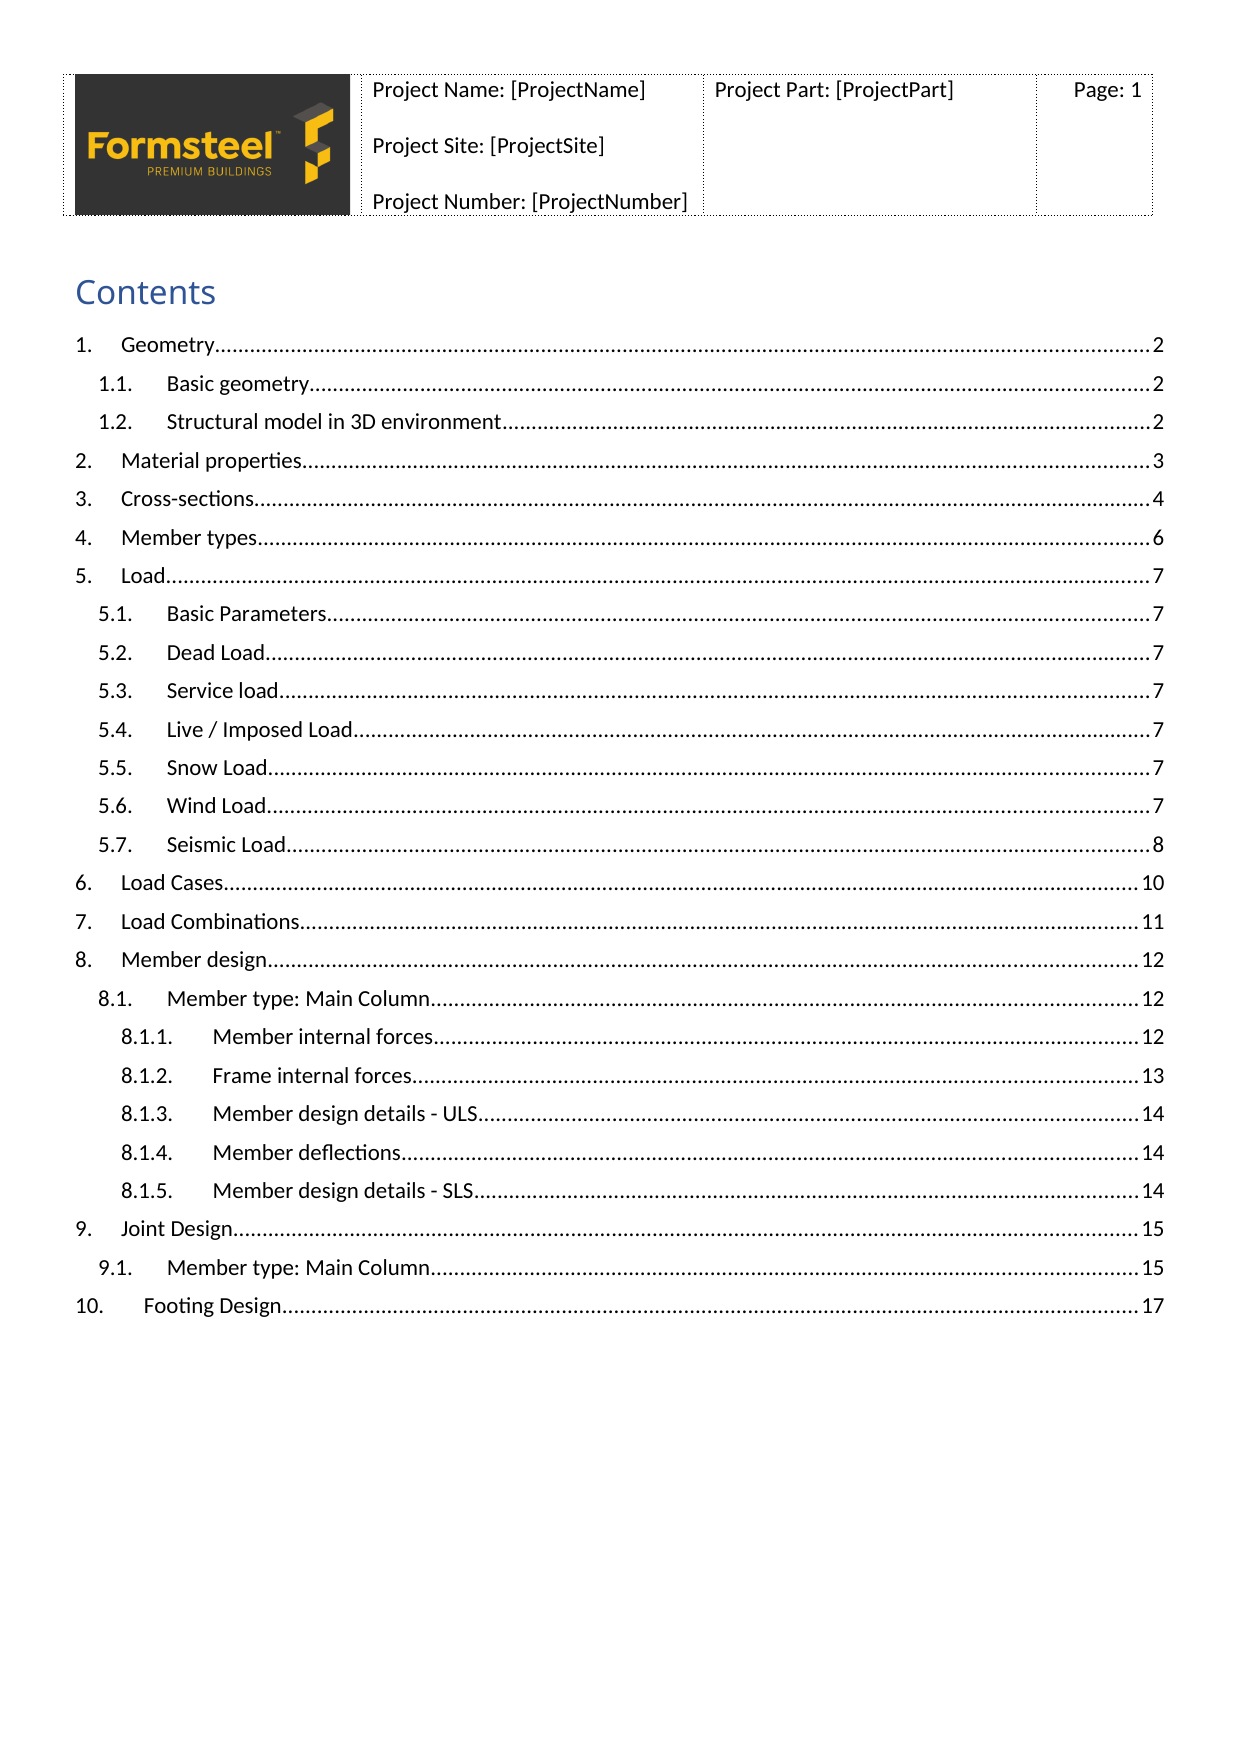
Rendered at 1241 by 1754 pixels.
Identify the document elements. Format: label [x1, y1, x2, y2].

picture [75, 74, 350, 215]
